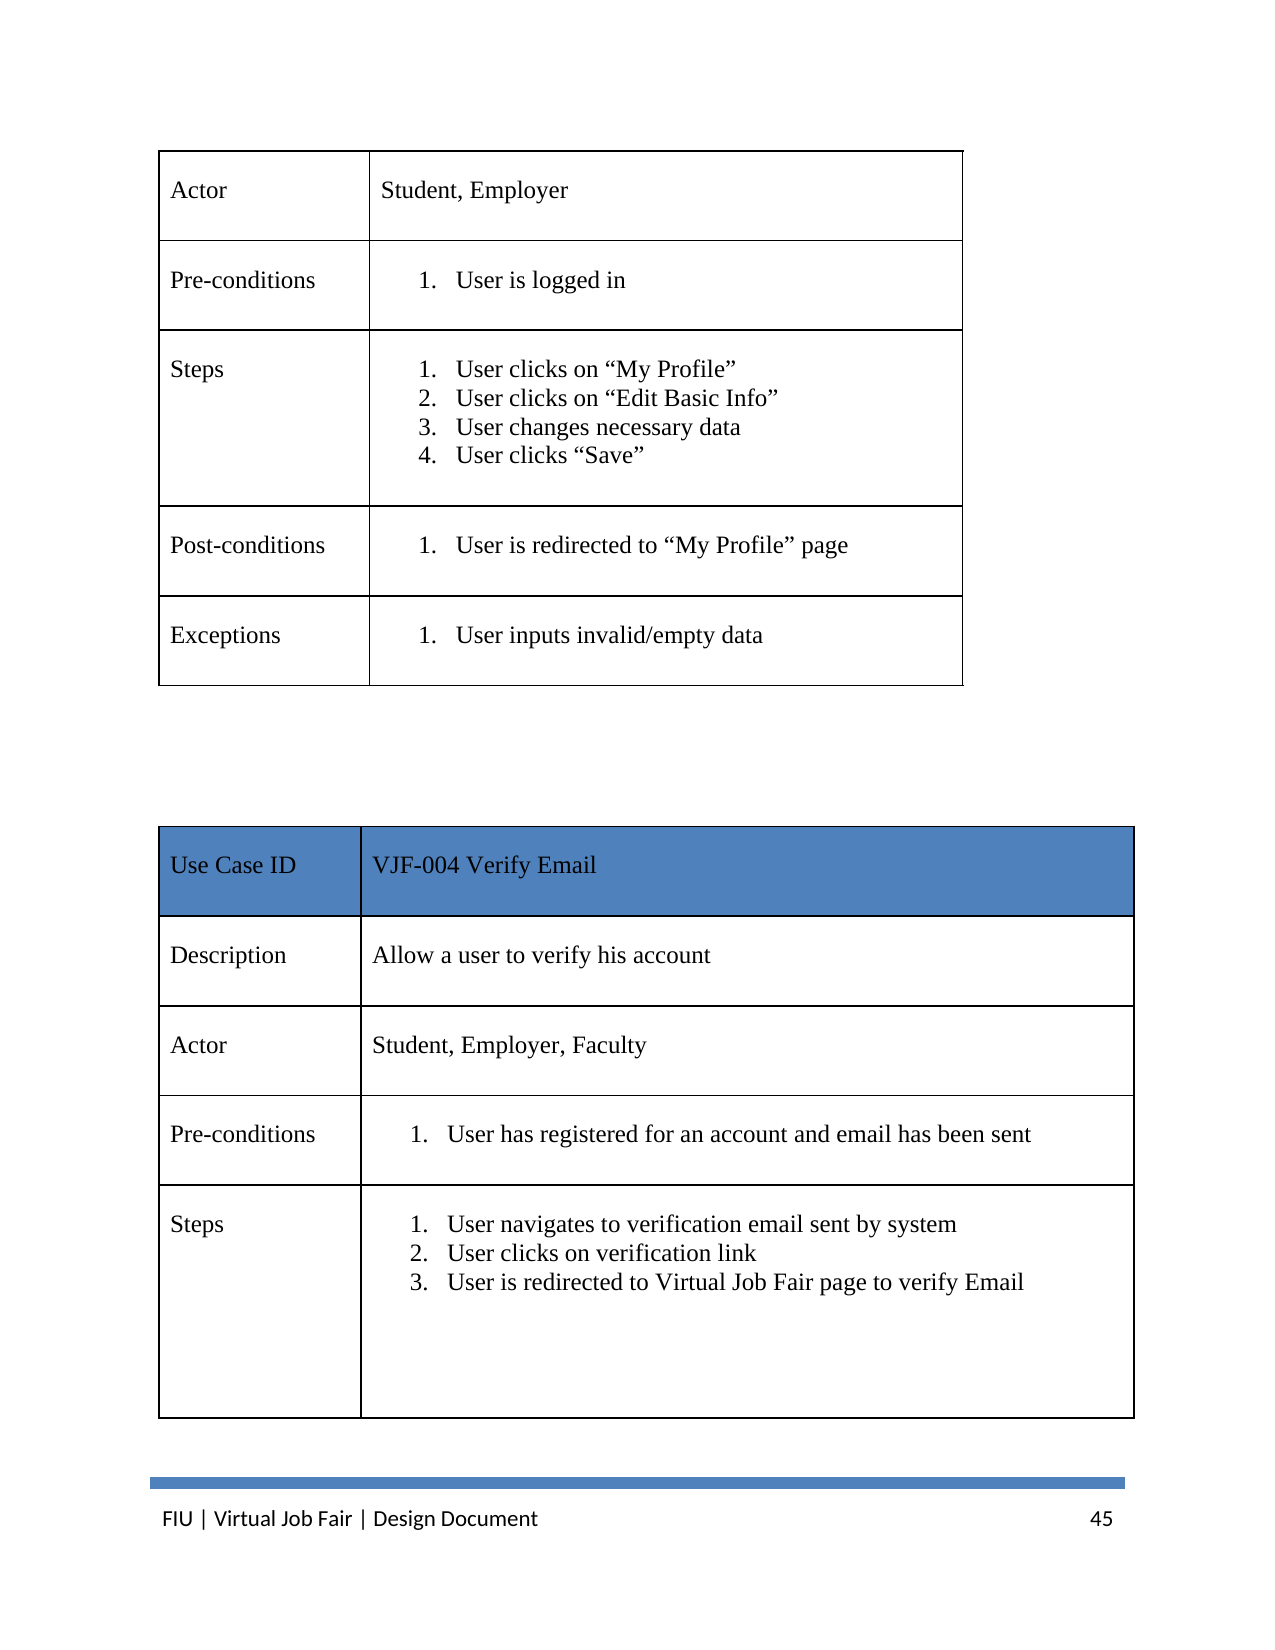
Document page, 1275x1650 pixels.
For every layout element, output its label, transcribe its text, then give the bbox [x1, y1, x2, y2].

table_cell Exceptions [160, 597, 369, 685]
table_cell Steps [160, 331, 369, 505]
table_cell User is redirected to “My Profile” page [370, 507, 962, 595]
table_cell User inputs invalid/empty data [370, 597, 962, 685]
table_cell Student, Employer [370, 152, 962, 240]
table_cell User navigates to verification email sent by system User clicks on verification link User is redirected to Virtual Job Fair page to verify Email [362, 1186, 1133, 1417]
table_cell Pre-conditions [160, 1096, 360, 1184]
table_cell User is logged in [370, 241, 962, 329]
table_cell Student, Employer, Faculty [362, 1007, 1133, 1094]
table_header VJF-004 Verify Email [362, 827, 1133, 915]
table_cell Actor [160, 1007, 360, 1094]
table_cell User has registered for an account and email has been sent [362, 1096, 1133, 1184]
table_cell Allow a user to verify his account [362, 917, 1133, 1005]
table_cell Description [160, 917, 360, 1005]
table_cell User clicks on “My Profile” User clicks on “Edit Basic Info” User changes necessary data User clicks “Save” [370, 331, 962, 505]
table_cell Steps [160, 1186, 360, 1417]
table_cell Pre-conditions [160, 241, 369, 329]
table_cell Post-conditions [160, 507, 369, 595]
table_header Use Case ID [160, 827, 360, 915]
table_cell Actor [160, 152, 369, 240]
